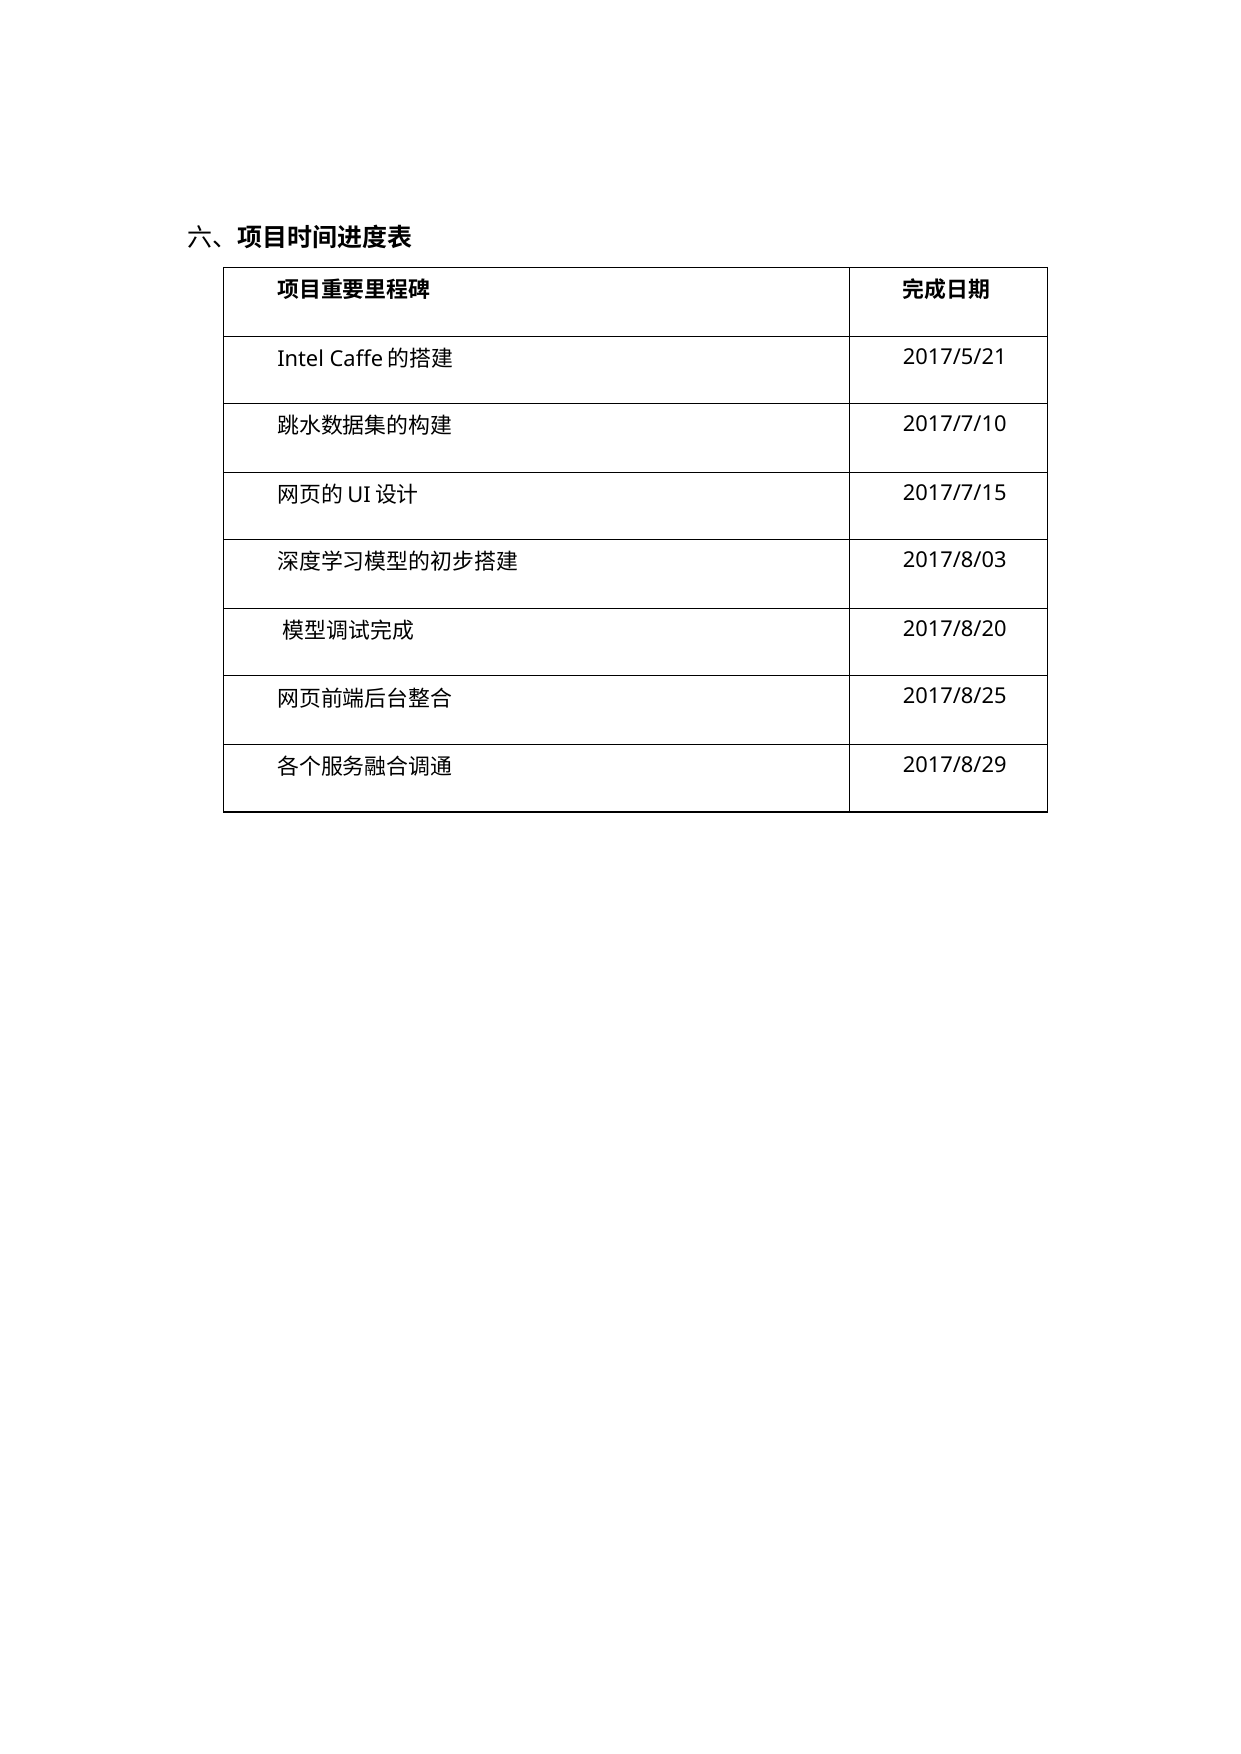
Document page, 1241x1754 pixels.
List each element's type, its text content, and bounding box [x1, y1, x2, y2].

table_cell 2017/8/20 [850, 609, 1047, 675]
table_cell 2017/7/15 [850, 473, 1047, 539]
table_cell 2017/8/25 [850, 676, 1047, 744]
table_cell Intel Caffe的搭建 [224, 337, 849, 403]
table_header 完成日期 [850, 268, 1047, 336]
table_cell 2017/8/03 [850, 540, 1047, 608]
table_cell 各个服务融合调通 [224, 745, 849, 811]
table_cell 深度学习模型的初步搭建 [224, 540, 849, 608]
table_cell 跳水数据集的构建 [224, 404, 849, 472]
table_header 项目重要里程碑 [224, 268, 849, 336]
table_cell 2017/5/21 [850, 337, 1047, 403]
table_cell 网页前端后台整合 [224, 676, 849, 744]
list 项目时间进度表 [187, 217, 1064, 253]
table_cell 2017/8/29 [850, 745, 1047, 811]
table_cell 模型调试完成 [224, 609, 849, 675]
table_cell 网页的UI设计 [224, 473, 849, 539]
table_cell 2017/7/10 [850, 404, 1047, 472]
